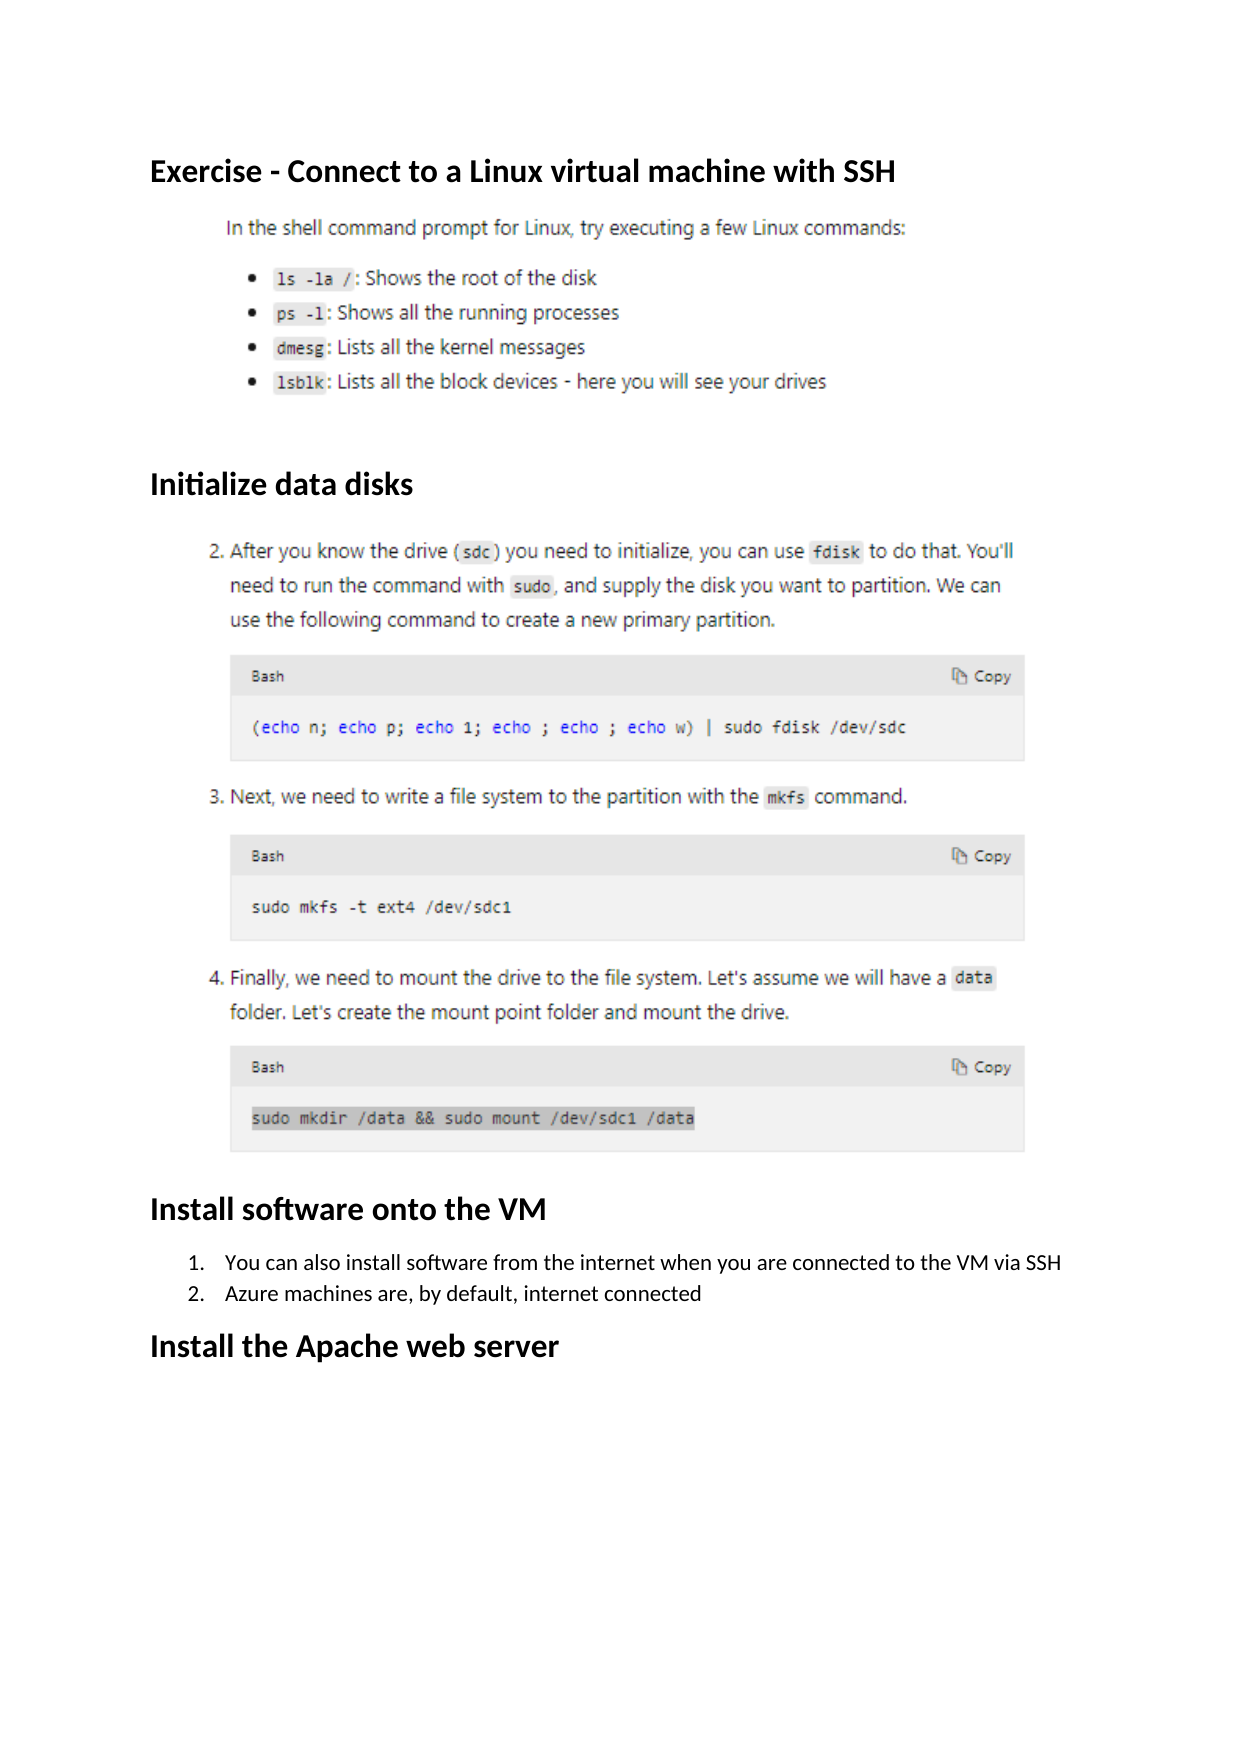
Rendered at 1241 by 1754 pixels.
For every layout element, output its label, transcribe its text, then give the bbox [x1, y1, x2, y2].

list You can also install software from the internet when you are connected to the VM via SSH [187, 1248, 1090, 1276]
text Exercise - Connect to a Linux virtual machine with SSH [150, 150, 1090, 191]
text Initialize data disks [150, 463, 1090, 503]
list Azure machines are, by default, internet connected [187, 1279, 1090, 1307]
picture [225, 210, 938, 414]
text Install the Apache web server [150, 1326, 1090, 1366]
picture [161, 527, 1047, 1168]
